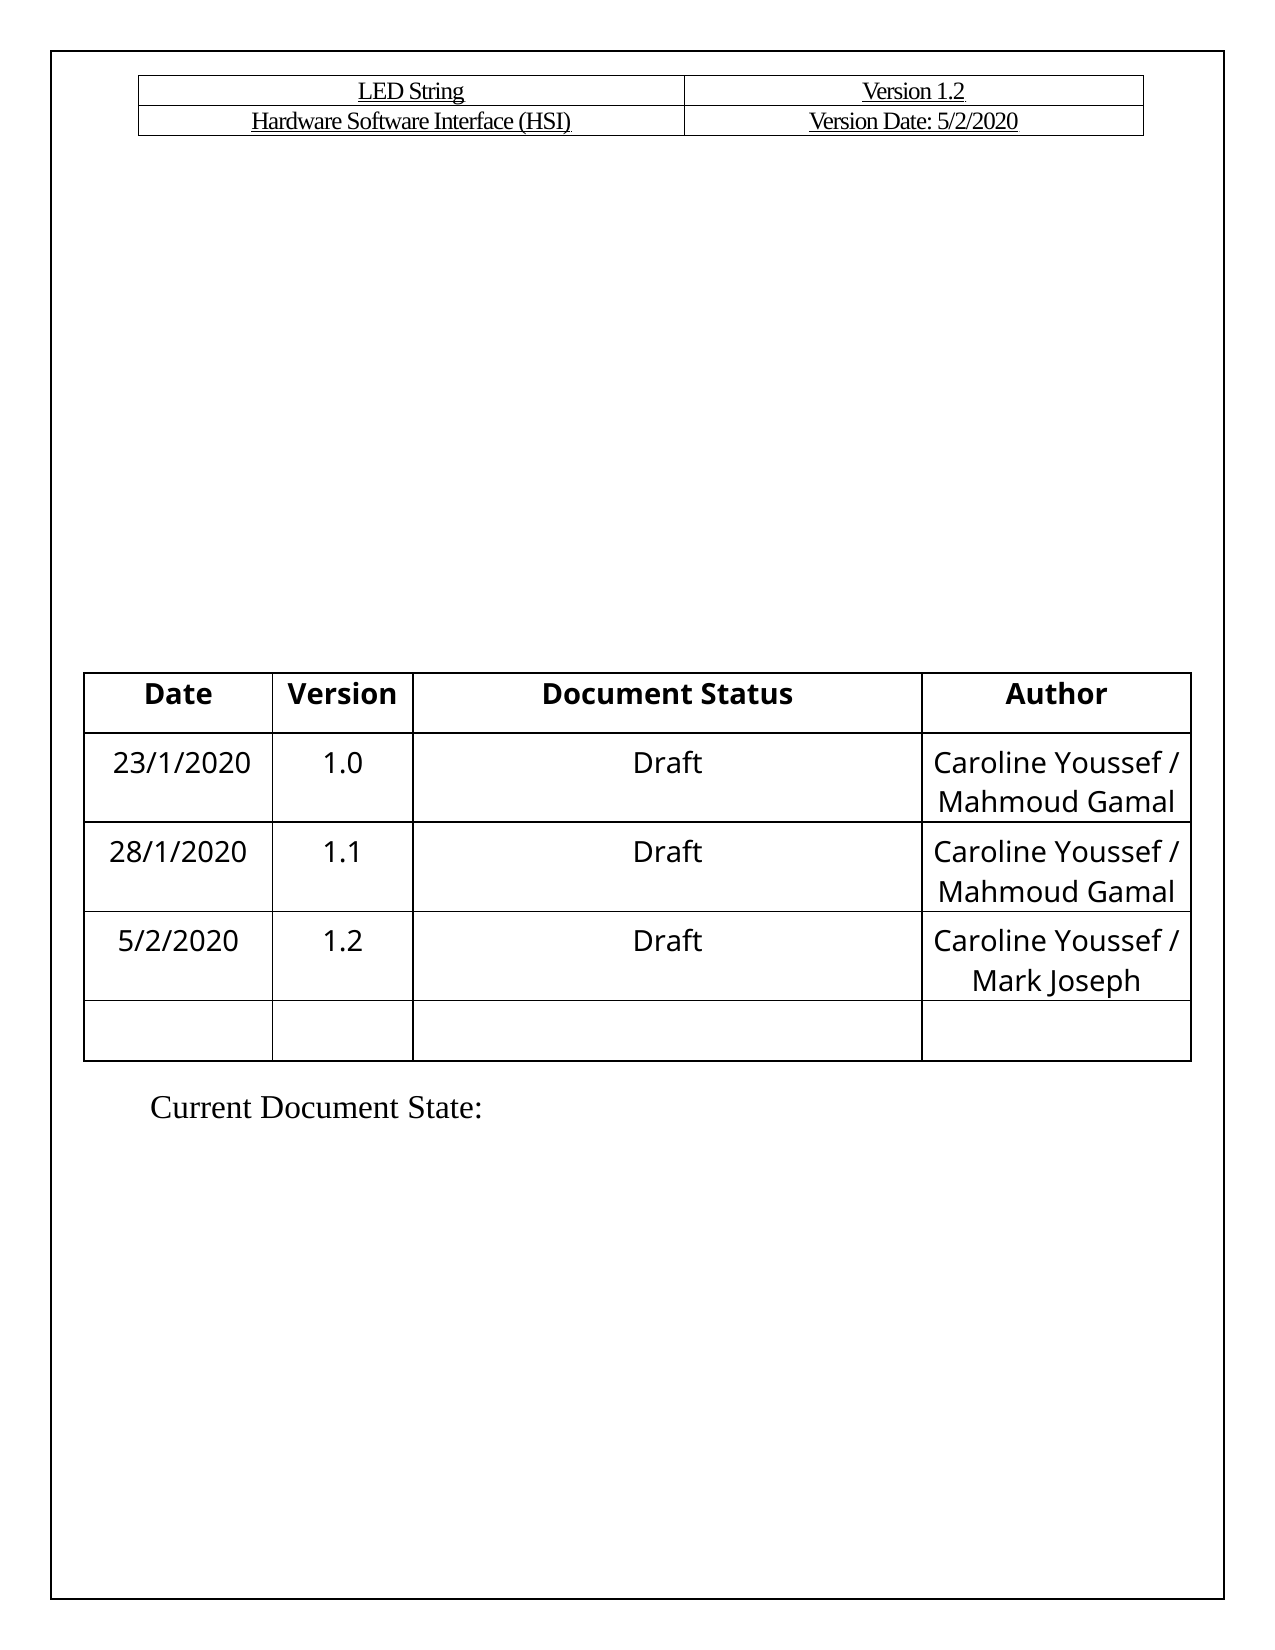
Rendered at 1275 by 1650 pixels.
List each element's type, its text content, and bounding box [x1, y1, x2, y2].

table_cell 1.0 [273, 734, 412, 821]
table_cell [85, 1001, 272, 1060]
table_cell 28/1/2020 [85, 823, 272, 911]
table_cell [273, 1001, 412, 1060]
table_header Date [85, 674, 272, 732]
table_cell 5/2/2020 [85, 912, 272, 1000]
table_cell 1.1 [273, 823, 412, 911]
table_cell [923, 1001, 1190, 1060]
table_header Version [273, 674, 412, 732]
subtitle Current Document State: [150, 1087, 1125, 1125]
table_header Document Status [414, 674, 921, 732]
table_cell [414, 1001, 921, 1060]
table_cell Draft [414, 823, 921, 911]
table_cell Draft [414, 912, 921, 1000]
table_cell Caroline Youssef / Mahmoud Gamal [923, 823, 1190, 911]
table_cell 1.2 [273, 912, 412, 1000]
table_cell Draft [414, 734, 921, 821]
table_cell Caroline Youssef / Mahmoud Gamal [923, 734, 1190, 821]
table_cell 23/1/2020 [85, 734, 272, 821]
table_cell Caroline Youssef / Mark Joseph [923, 912, 1190, 1000]
table_header Author [923, 674, 1190, 732]
